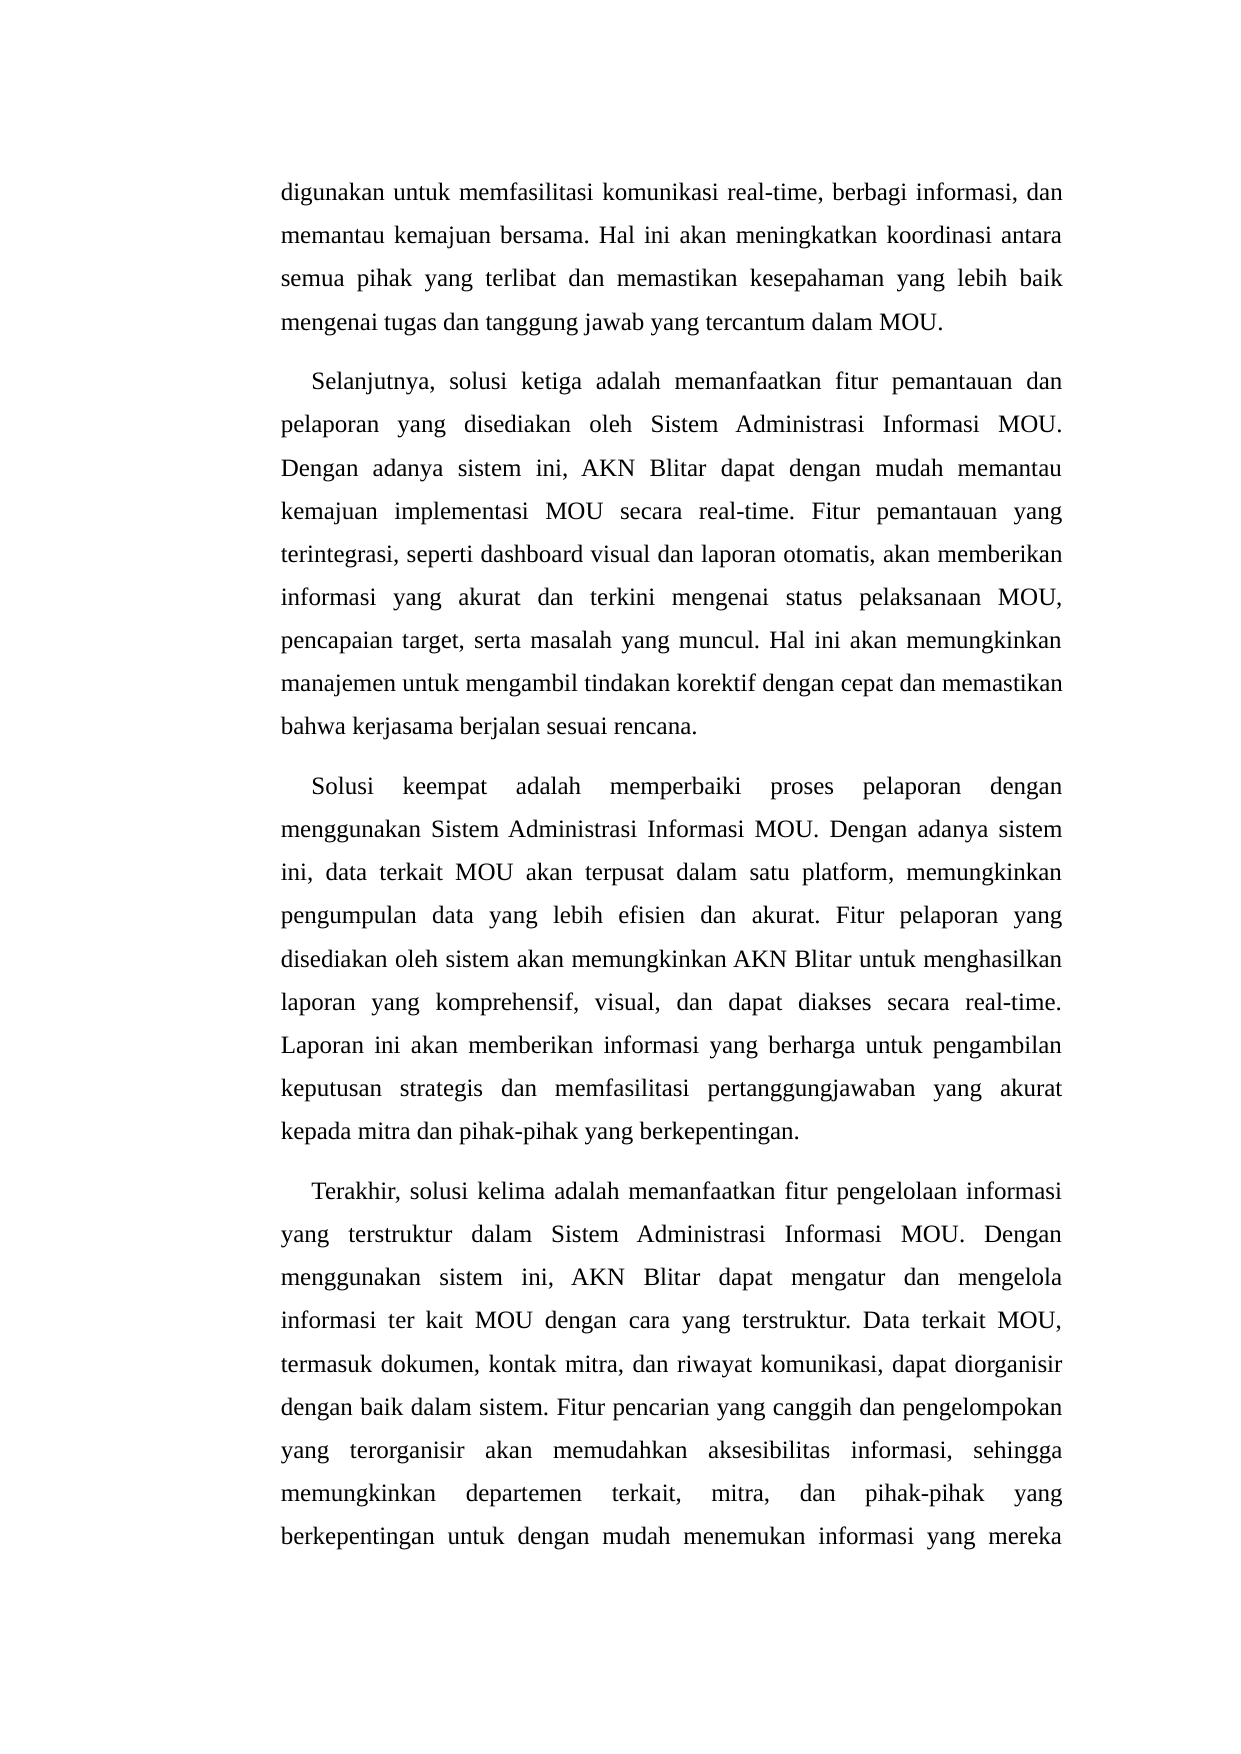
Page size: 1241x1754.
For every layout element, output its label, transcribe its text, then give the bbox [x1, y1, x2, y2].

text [281, 177, 1063, 335]
text Solusi keempat adalah memperbaiki proses pelaporan dengan menggunakan Sistem Administrasi Informasi MOU. Dengan adanya sistem ini, data terkait MOU akan terpusat dalam satu platform, memungkinkan pengumpulan data yang lebih efisien dan akurat. Fitur pelaporan yang disediakan oleh sistem akan memungkinkan AKN Blitar untuk menghasilkan laporan yang komprehensif, visual, dan dapat diakses secara real-time. Laporan ini akan memberikan informasi yang berharga untuk pengambilan keputusan strategis dan memfasilitasi pertanggungjawaban yang akurat kepada mitra dan pihak-pihak yang berkepentingan. [281, 771, 1063, 1145]
text Selanjutnya, solusi ketiga adalah memanfaatkan fitur pemantauan dan pelaporan yang disediakan oleh Sistem Administrasi Informasi MOU. Dengan adanya sistem ini, AKN Blitar dapat dengan mudah memantau kemajuan implementasi MOU secara real-time. Fitur pemantauan yang terintegrasi, seperti dashboard visual dan laporan otomatis, akan memberikan informasi yang akurat dan terkini mengenai status pelaksanaan MOU, pencapaian target, serta masalah yang muncul. Hal ini akan memungkinkan manajemen untuk mengambil tindakan korektif dengan cepat dan memastikan bahwa kerjasama berjalan sesuai rencana. [281, 366, 1063, 740]
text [281, 1176, 1063, 1550]
